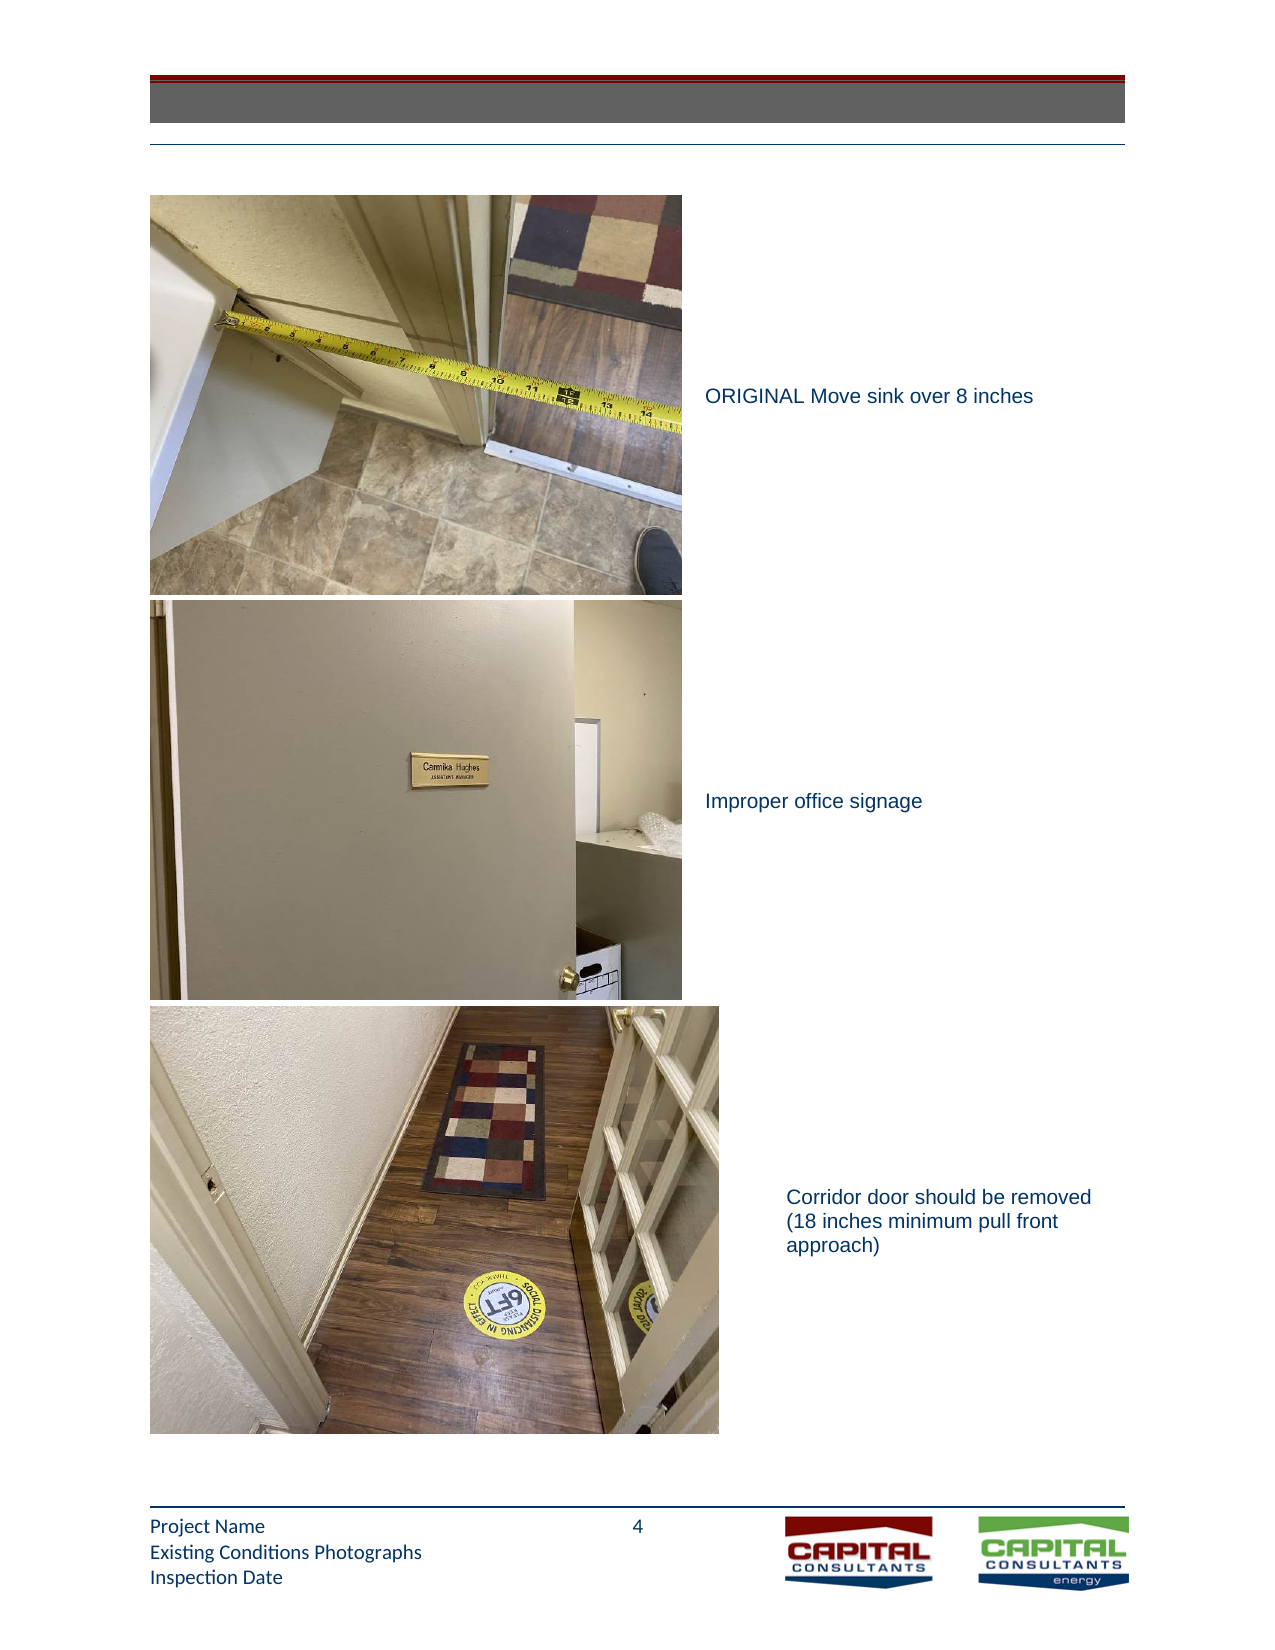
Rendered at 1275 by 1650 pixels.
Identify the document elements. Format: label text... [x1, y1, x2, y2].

table_cell Improper office signage [694, 598, 1136, 1003]
picture [150, 195, 682, 595]
table_cell [139, 598, 694, 1003]
table_cell Corridor door should be removed (18 inches minimum pull front approach) [731, 1003, 1136, 1438]
picture [150, 600, 682, 1000]
table_header [139, 193, 694, 598]
table_header ORIGINAL Move sink over 8 inches [694, 193, 1136, 598]
picture [785, 1516, 1129, 1592]
picture [150, 1006, 719, 1434]
table_cell [139, 1003, 731, 1438]
